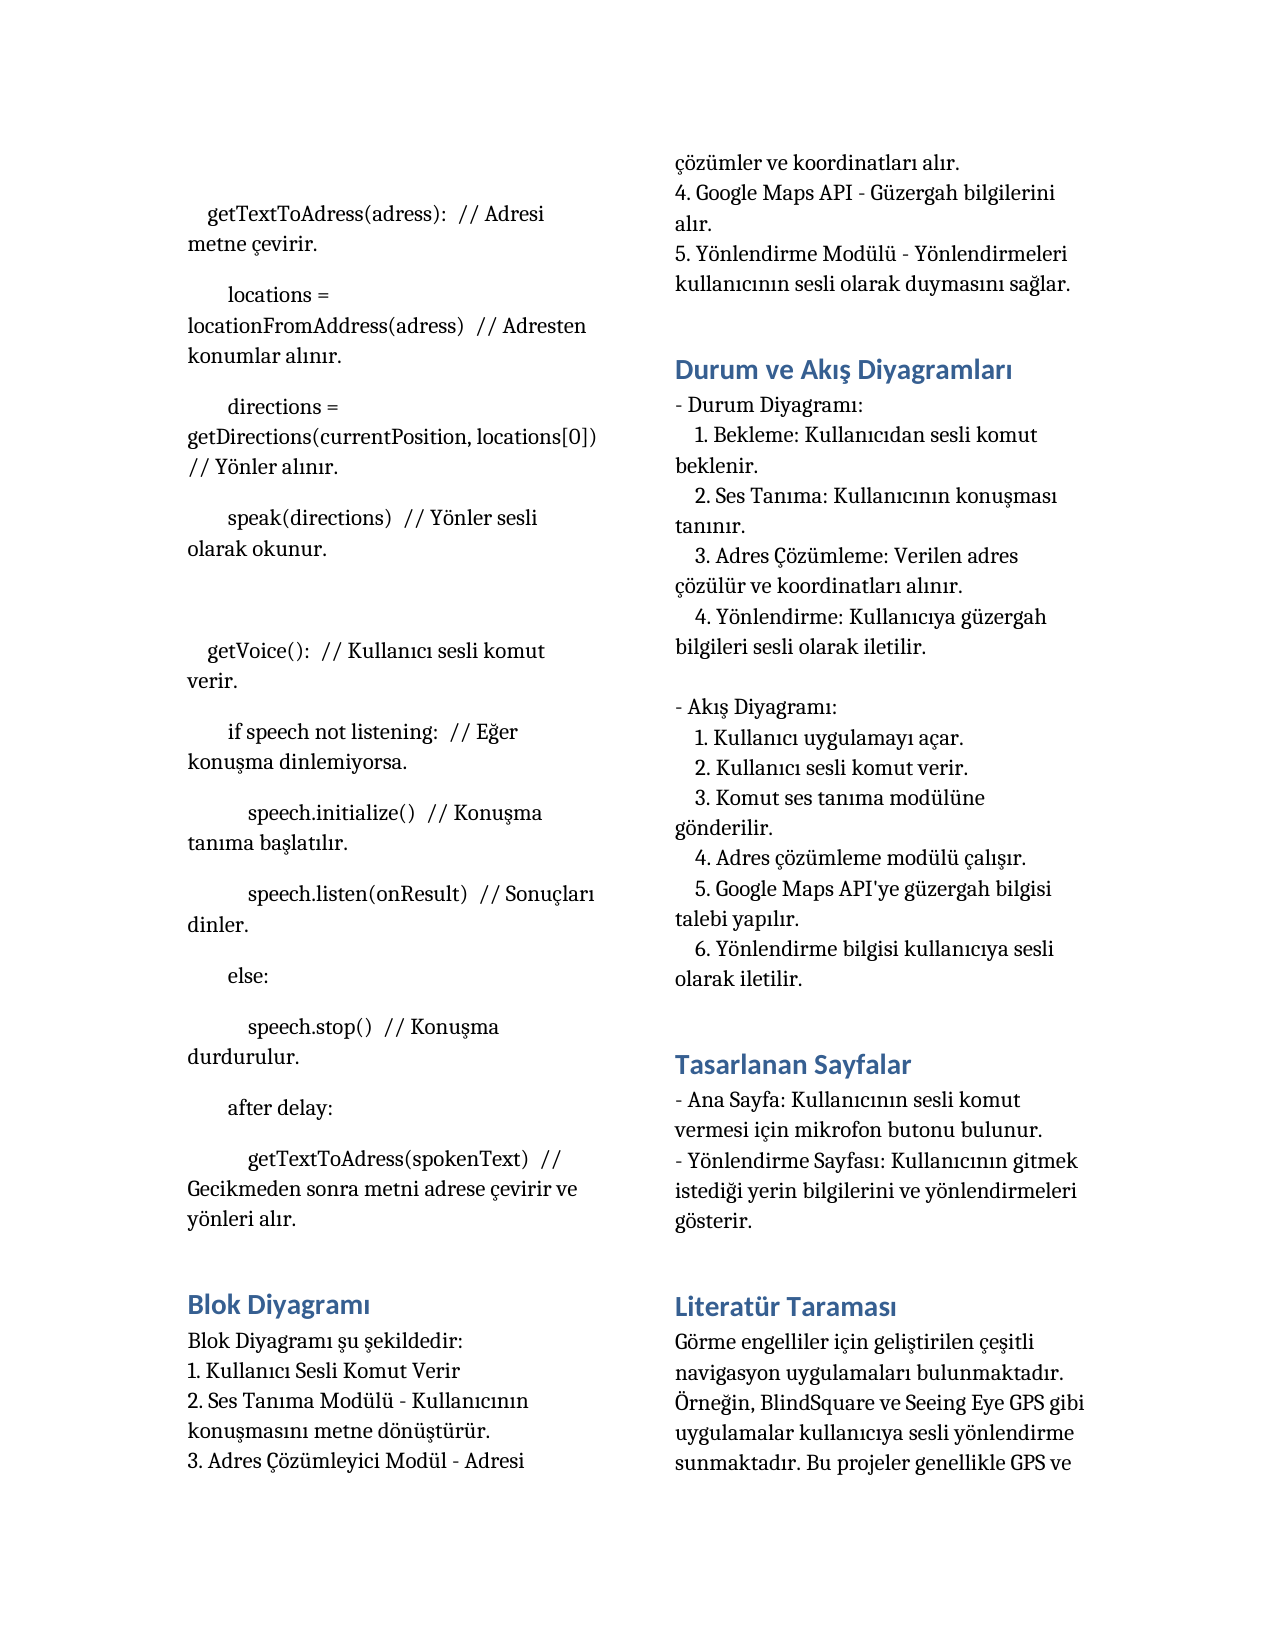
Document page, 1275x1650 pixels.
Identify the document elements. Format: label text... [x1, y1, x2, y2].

text speech.stop() // Konuşma durdurulur. [187, 1013, 600, 1070]
subtitle Durum ve Akış Diyagramları [675, 351, 1087, 387]
text if speech not listening: // Eğer konuşma dinlemiyorsa. [187, 719, 600, 775]
subtitle Blok Diyagramı [187, 1286, 600, 1322]
text locations = locationFromAddress(adress) // Adresten konumlar alınır. [187, 282, 600, 369]
subtitle Tasarlanan Sayfalar [675, 1046, 1087, 1082]
text getVoice(): // Kullanıcı sesli komut verir. [187, 637, 600, 694]
text - Durum Diyagramı: 1. Bekleme: Kullanıcıdan sesli komut beklenir. 2. Ses Tanıma: Kullanıcının konuşması tanınır. 3. Adres Çözümleme: Verilen adres çözülür ve koordinatları alınır. 4. Yönlendirme: Kullanıcıya güzergah bilgileri sesli olarak iletilir. - Akış Diyagramı: 1. Kullanıcı uygulamayı açar. 2. Kullanıcı sesli komut verir. 3. Komut ses tanıma modülüne gönderilir. 4. Adres çözümleme modülü çalışır. 5. Google Maps API'ye güzergah bilgisi talebi yapılır. 6. Yönlendirme bilgisi kullanıcıya sesli olarak iletilir. [675, 392, 1087, 992]
text getTextToAdress(adress): // Adresi metne çevirir. [187, 201, 600, 258]
text speak(directions) // Yönler sesli olarak okunur. [187, 505, 600, 562]
text speech.initialize() // Konuşma tanıma başlatılır. [187, 800, 600, 857]
text after delay: [187, 1095, 600, 1121]
text speech.listen(onResult) // Sonuçları dinler. [187, 881, 600, 938]
text Blok Diyagramı şu şekildedir: 1. Kullanıcı Sesli Komut Verir 2. Ses Tanıma Modülü - Kullanıcının konuşmasını metne dönüştürür. 3. Adres Çözümleyici Modül - Adresi çözümler ve koordinatları alır. 4. Google Maps API - Güzergah bilgilerini alır. 5. Yönlendirme Modülü - Yönlendirmeleri kullanıcının sesli olarak duymasını sağlar. [675, 150, 1087, 297]
subtitle Literatür Taraması [675, 1288, 1087, 1324]
text directions = getDirections(currentPosition, locations[0]) // Yönler alınır. [187, 394, 600, 481]
text - Ana Sayfa: Kullanıcının sesli komut vermesi için mikrofon butonu bulunur. - Yönlendirme Sayfası: Kullanıcının gitmek istediği yerin bilgilerini ve yönlendirmeleri gösterir. [675, 1087, 1087, 1234]
text Blok Diyagramı şu şekildedir: 1. Kullanıcı Sesli Komut Verir 2. Ses Tanıma Modülü - Kullanıcının konuşmasını metne dönüştürür. 3. Adres Çözümleyici Modül - Adresi çözümler ve koordinatları alır. 4. Google Maps API - Güzergah bilgilerini alır. 5. Yönlendirme Modülü - Yönlendirmeleri kullanıcının sesli olarak duymasını sağlar. [187, 1327, 600, 1474]
text else: [187, 962, 600, 989]
text getTextToAdress(spokenText) // Gecikmeden sonra metni adrese çevirir ve yönleri alır. [187, 1146, 600, 1233]
